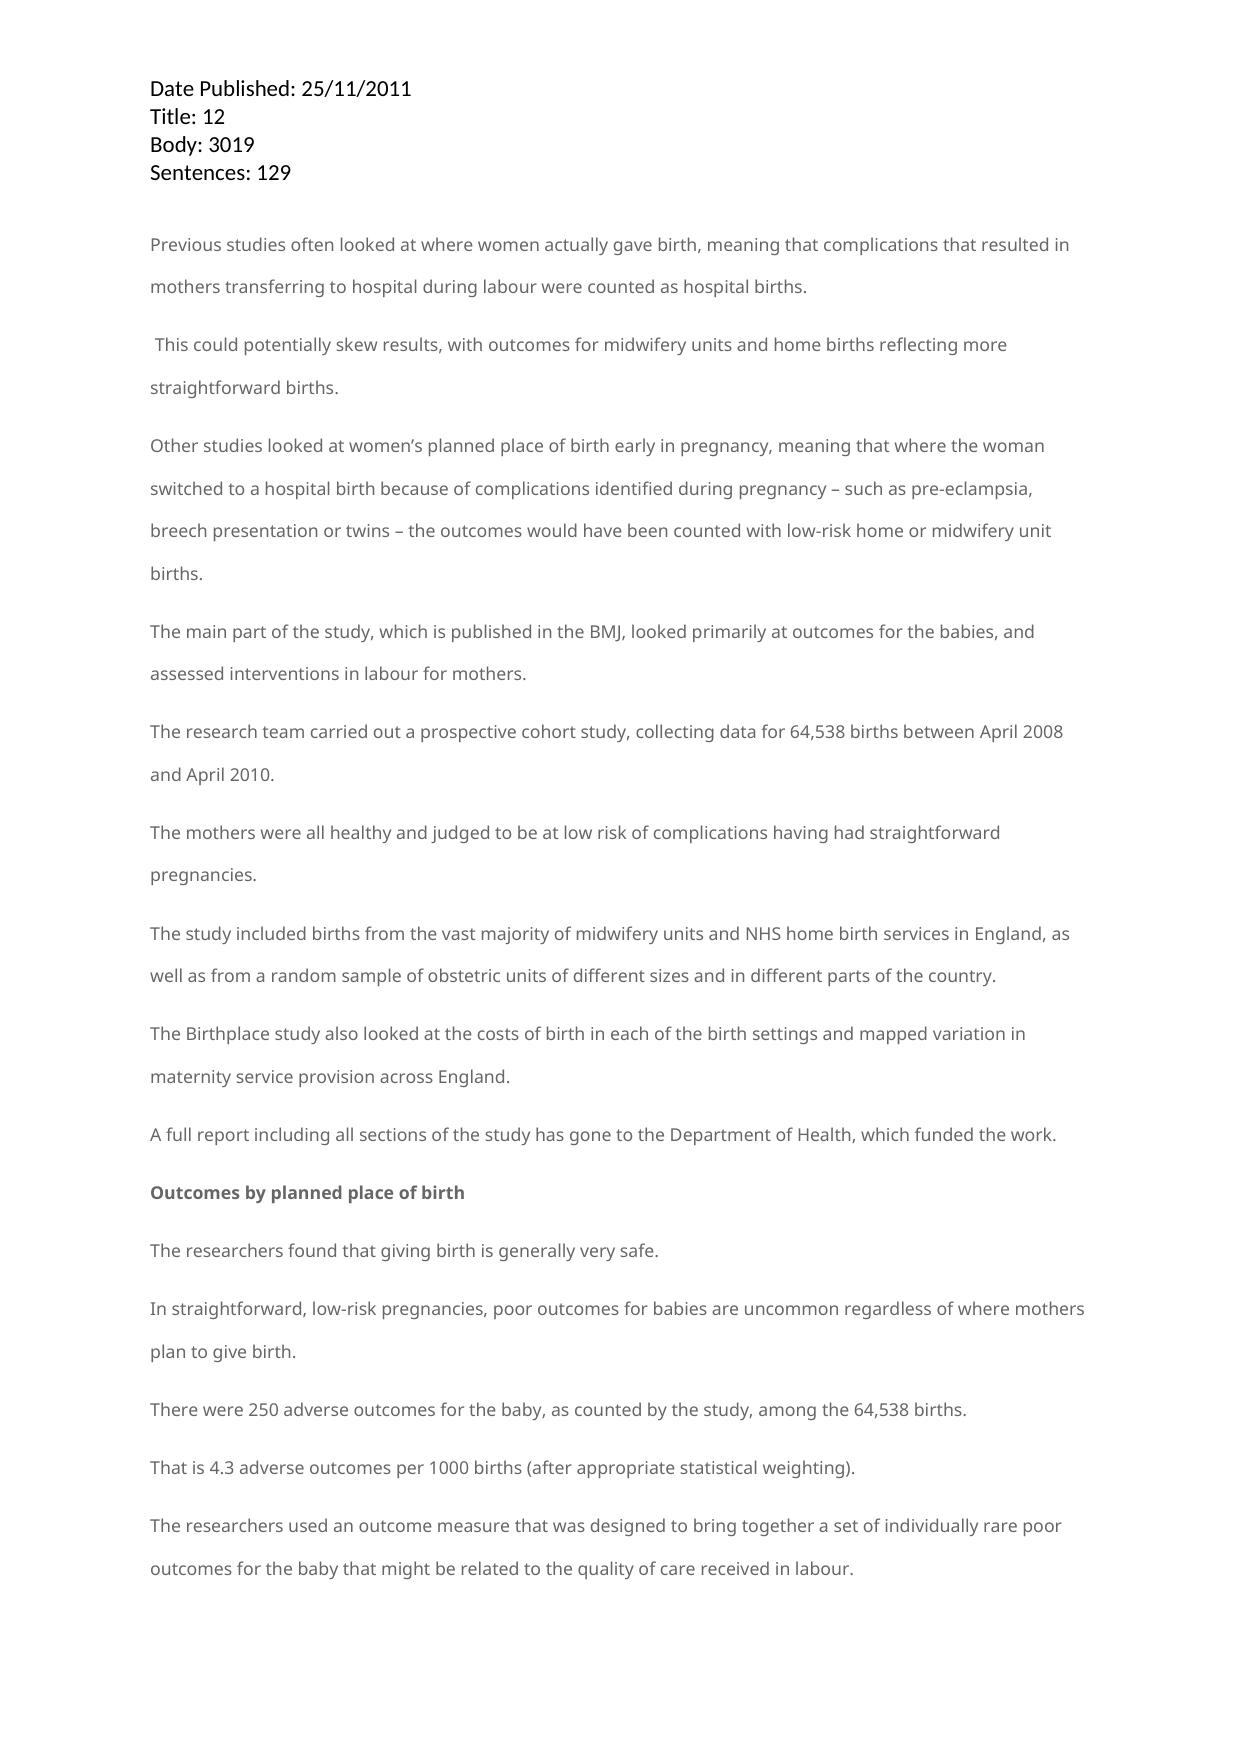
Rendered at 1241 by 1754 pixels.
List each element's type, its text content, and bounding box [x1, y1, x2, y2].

text The mothers were all healthy and judged to be at low risk of complications having had straightforward pregnancies. [150, 802, 1090, 887]
text In straightforward, low-risk pregnancies, poor outcomes for babies are uncommon regardless of where mothers plan to give birth. [150, 1278, 1090, 1363]
text The Birthplace study also looked at the costs of birth in each of the birth settings and mapped variation in maternity service provision across England. [150, 1003, 1090, 1088]
text That is 4.3 adverse outcomes per 1000 births (after appropriate statistical weighting). [150, 1437, 1090, 1479]
text Other studies looked at women’s planned place of birth early in pregnancy, meaning that where the woman switched to a hospital birth because of complications identified during pregnancy – such as pre-eclampsia, breech presentation or twins – the outcomes would have been counted with low-risk home or midwifery unit births. [150, 415, 1090, 585]
text The researchers used an outcome measure that was designed to bring together a set of individually rare poor outcomes for the baby that might be related to the quality of care received in labour. [150, 1495, 1090, 1580]
text This could potentially skew results, with outcomes for midwifery units and home births reflecting more straightforward births. [150, 314, 1090, 399]
text The research team carried out a prospective cohort study, collecting data for 64,538 births between April 2008 and April 2010. [150, 701, 1090, 786]
text The study included births from the vast majority of midwifery units and NHS home birth services in England, as well as from a random sample of obstetric units of different sizes and in different parts of the country. [150, 903, 1090, 988]
text A full report including all sections of the study has gone to the Department of Health, which funded the work. [150, 1104, 1090, 1146]
text Outcomes by planned place of birth [150, 1162, 1090, 1204]
text There were 250 adverse outcomes for the baby, as counted by the study, among the 64,538 births. [150, 1379, 1090, 1421]
text The researchers found that giving birth is generally very safe. [150, 1220, 1090, 1263]
text Previous studies often looked at where women actually gave birth, meaning that complications that resulted in mothers transferring to hospital during labour were counted as hospital births. [150, 214, 1090, 299]
text The main part of the study, which is published in the BMJ, looked primarily at outcomes for the babies, and assessed interventions in labour for mothers. [150, 601, 1090, 686]
